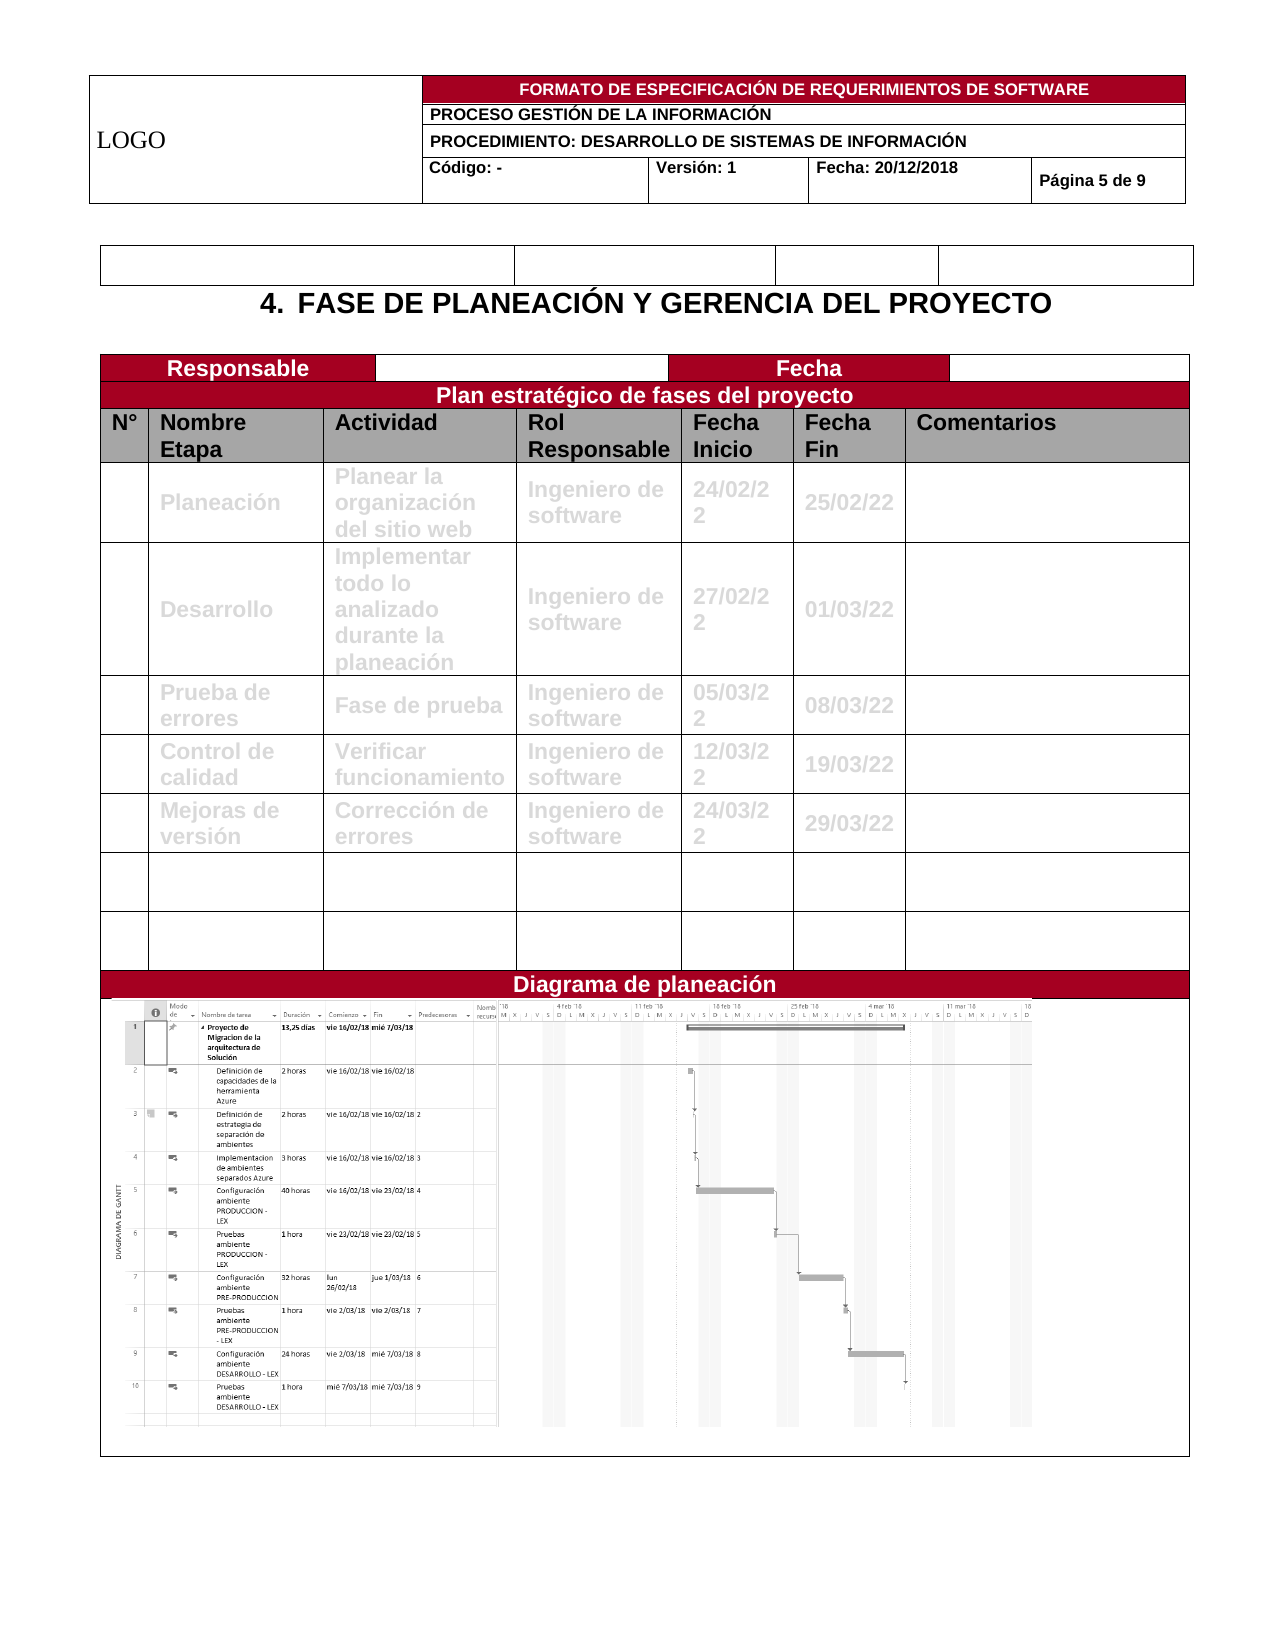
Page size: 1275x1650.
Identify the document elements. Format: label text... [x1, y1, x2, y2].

table_cell Fecha Inicio [682, 409, 793, 462]
table_cell [101, 463, 148, 542]
table_cell [682, 853, 793, 911]
table_cell Ingeniero de software [517, 676, 681, 734]
table_cell Ingeniero de software [517, 543, 681, 675]
table_header [950, 355, 1189, 381]
table_cell 19/03/22 [794, 735, 905, 793]
table_cell [101, 543, 148, 675]
list FASE DE PLANEACIÓN Y GERENCIA DEL PROYECTO [215, 286, 1098, 320]
table_cell [906, 735, 1189, 793]
table_cell [517, 853, 681, 911]
table_cell Verificar funcionamiento [324, 735, 516, 793]
table_cell [101, 735, 148, 793]
table_cell Desarrollo [149, 543, 323, 675]
table_cell Rol Responsable [517, 409, 681, 462]
table_cell Ingeniero de software [517, 463, 681, 542]
table_cell 29/03/22 [794, 794, 905, 852]
table_cell 27/02/22 [682, 543, 793, 675]
table_cell [101, 912, 148, 970]
table_cell Mejoras de versión [149, 794, 323, 852]
table_cell [149, 912, 323, 970]
table_cell Actividad [324, 409, 516, 462]
table_cell [794, 912, 905, 970]
table_cell [794, 853, 905, 911]
table_cell 01/03/22 [794, 543, 905, 675]
table_cell 25/02/22 [794, 463, 905, 542]
table_cell [101, 246, 514, 285]
table_cell Fecha Fin [794, 409, 905, 462]
table_cell [149, 853, 323, 911]
table_cell [101, 794, 148, 852]
table_cell 05/03/22 [682, 676, 793, 734]
table_cell [515, 246, 775, 285]
table_cell [324, 912, 516, 970]
table_cell Prueba de errores [149, 676, 323, 734]
table_cell 08/03/22 [794, 676, 905, 734]
table_cell [906, 676, 1189, 734]
table_cell 12/03/22 [682, 735, 793, 793]
table_cell Corrección de errores [324, 794, 516, 852]
table_cell Comentarios [906, 409, 1189, 462]
table_cell [906, 463, 1189, 542]
table_cell [906, 794, 1189, 852]
table_cell Fase de prueba [324, 676, 516, 734]
table_cell Ingeniero de software [517, 794, 681, 852]
table_cell Planear la organización del sitio web [324, 463, 516, 542]
table_cell [906, 853, 1189, 911]
table_header Fecha [669, 355, 949, 381]
table_cell Control de calidad [149, 735, 323, 793]
table_cell [906, 912, 1189, 970]
table_cell Planeación [149, 463, 323, 542]
table_cell [776, 246, 938, 285]
table_cell [939, 246, 1193, 285]
table_header [376, 355, 668, 381]
table_cell 24/03/22 [682, 794, 793, 852]
table_cell [906, 543, 1189, 675]
table_cell [517, 912, 681, 970]
table_cell [682, 912, 793, 970]
table_cell Plan estratégico de fases del proyecto [101, 382, 1189, 408]
table_cell [101, 999, 1189, 1456]
table_cell Nombre Etapa [149, 409, 323, 462]
table_cell [101, 676, 148, 734]
table_cell [324, 853, 516, 911]
table_cell Implementar todo lo analizado durante la planeación [324, 543, 516, 675]
table_cell 24/02/22 [682, 463, 793, 542]
table_cell [101, 853, 148, 911]
table_header Responsable [101, 355, 375, 381]
table_cell Ingeniero de software [517, 735, 681, 793]
table_cell N° [101, 409, 148, 462]
table_cell Diagrama de planeación [101, 971, 1189, 998]
